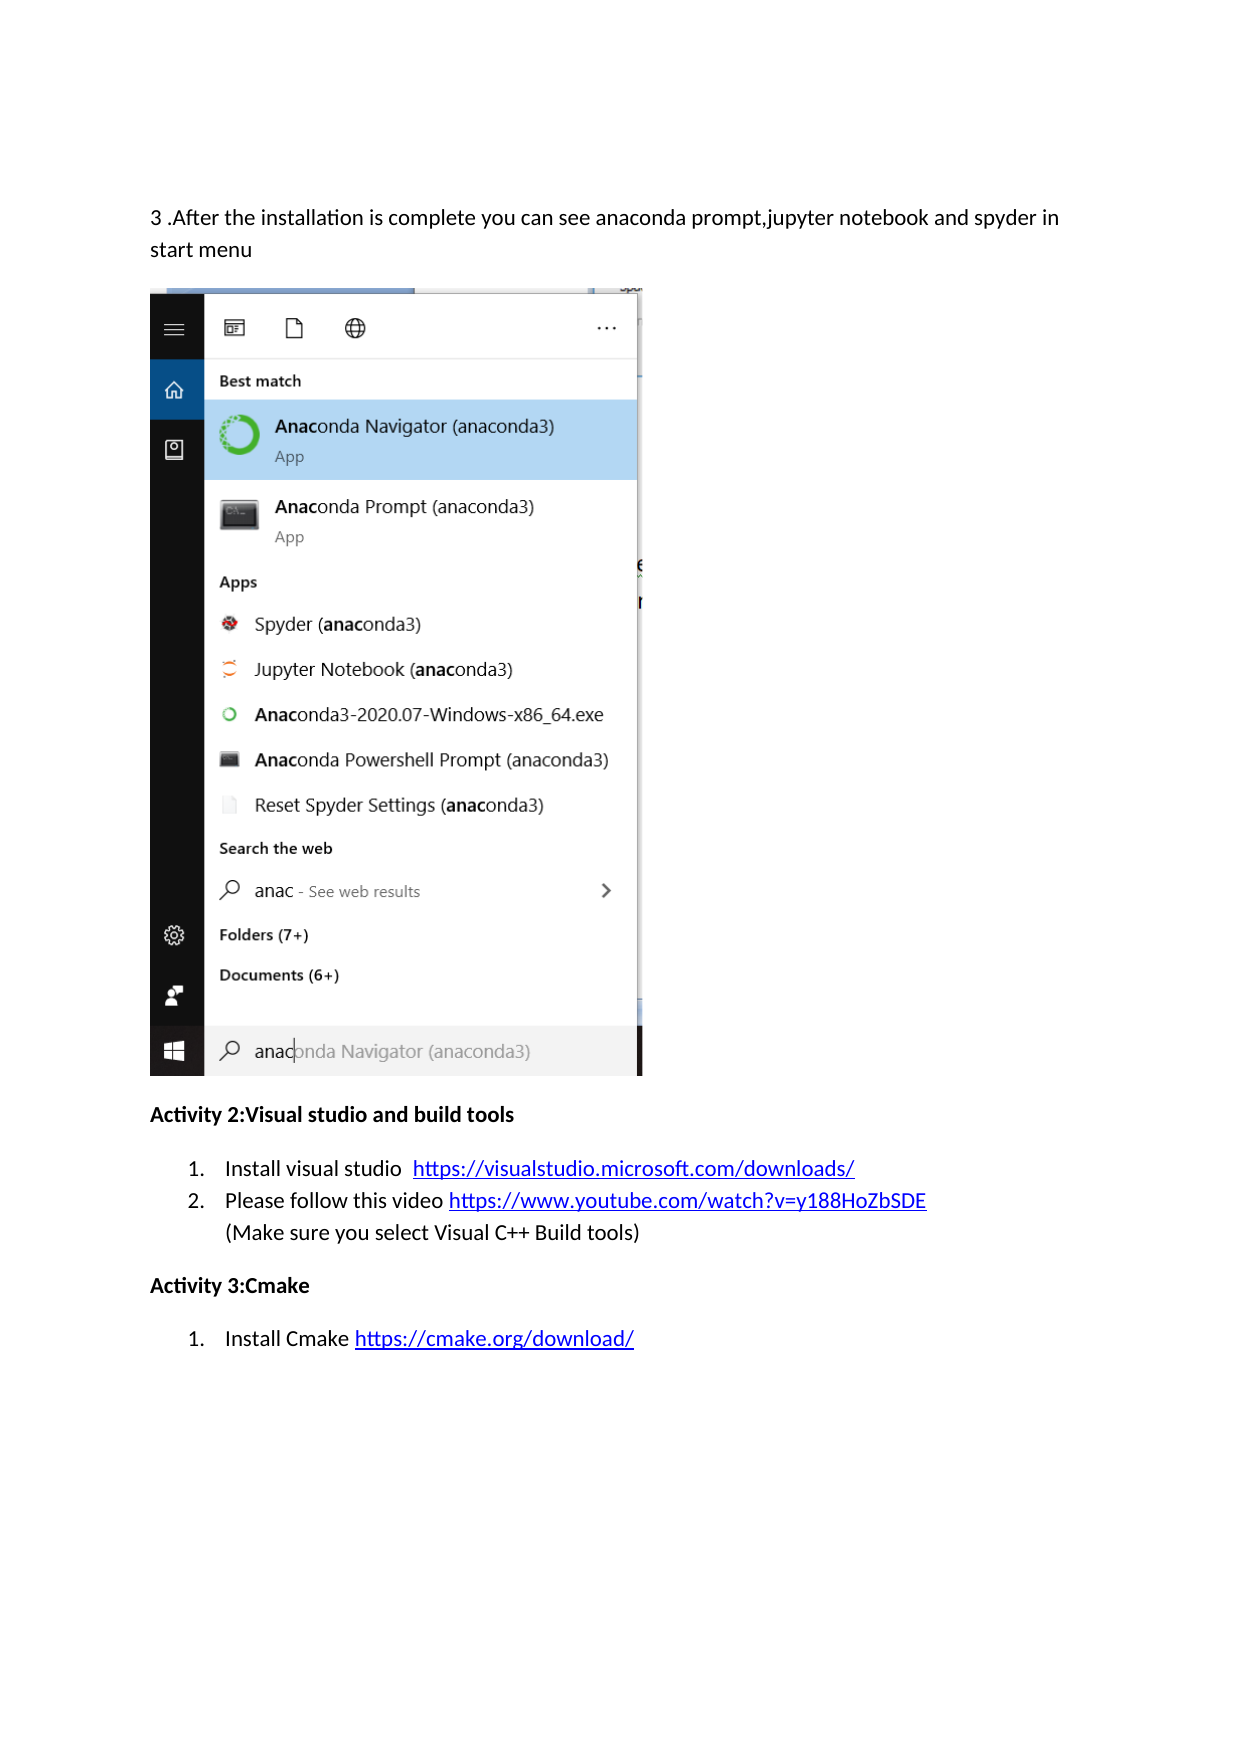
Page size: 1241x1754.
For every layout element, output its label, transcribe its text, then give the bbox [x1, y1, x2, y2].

list Install Cmake https://cmake.org/download/ [187, 1324, 1090, 1352]
picture [150, 288, 643, 1076]
text Activity 3:Cmake [150, 1271, 1090, 1299]
list Install visual studio https://visualstudio.microsoft.com/downloads/ [187, 1154, 1090, 1182]
text Activity 2:Visual studio and build tools [150, 1101, 1090, 1129]
list Please follow this video https://www.youtube.com/watch?v=y188HoZbSDE [187, 1186, 1090, 1214]
list (Make sure you select Visual C++ Build tools) [225, 1218, 1090, 1246]
text 3 .After the installation is complete you can see anaconda prompt,jupyter notebook and spyder in start menu [150, 203, 1090, 263]
